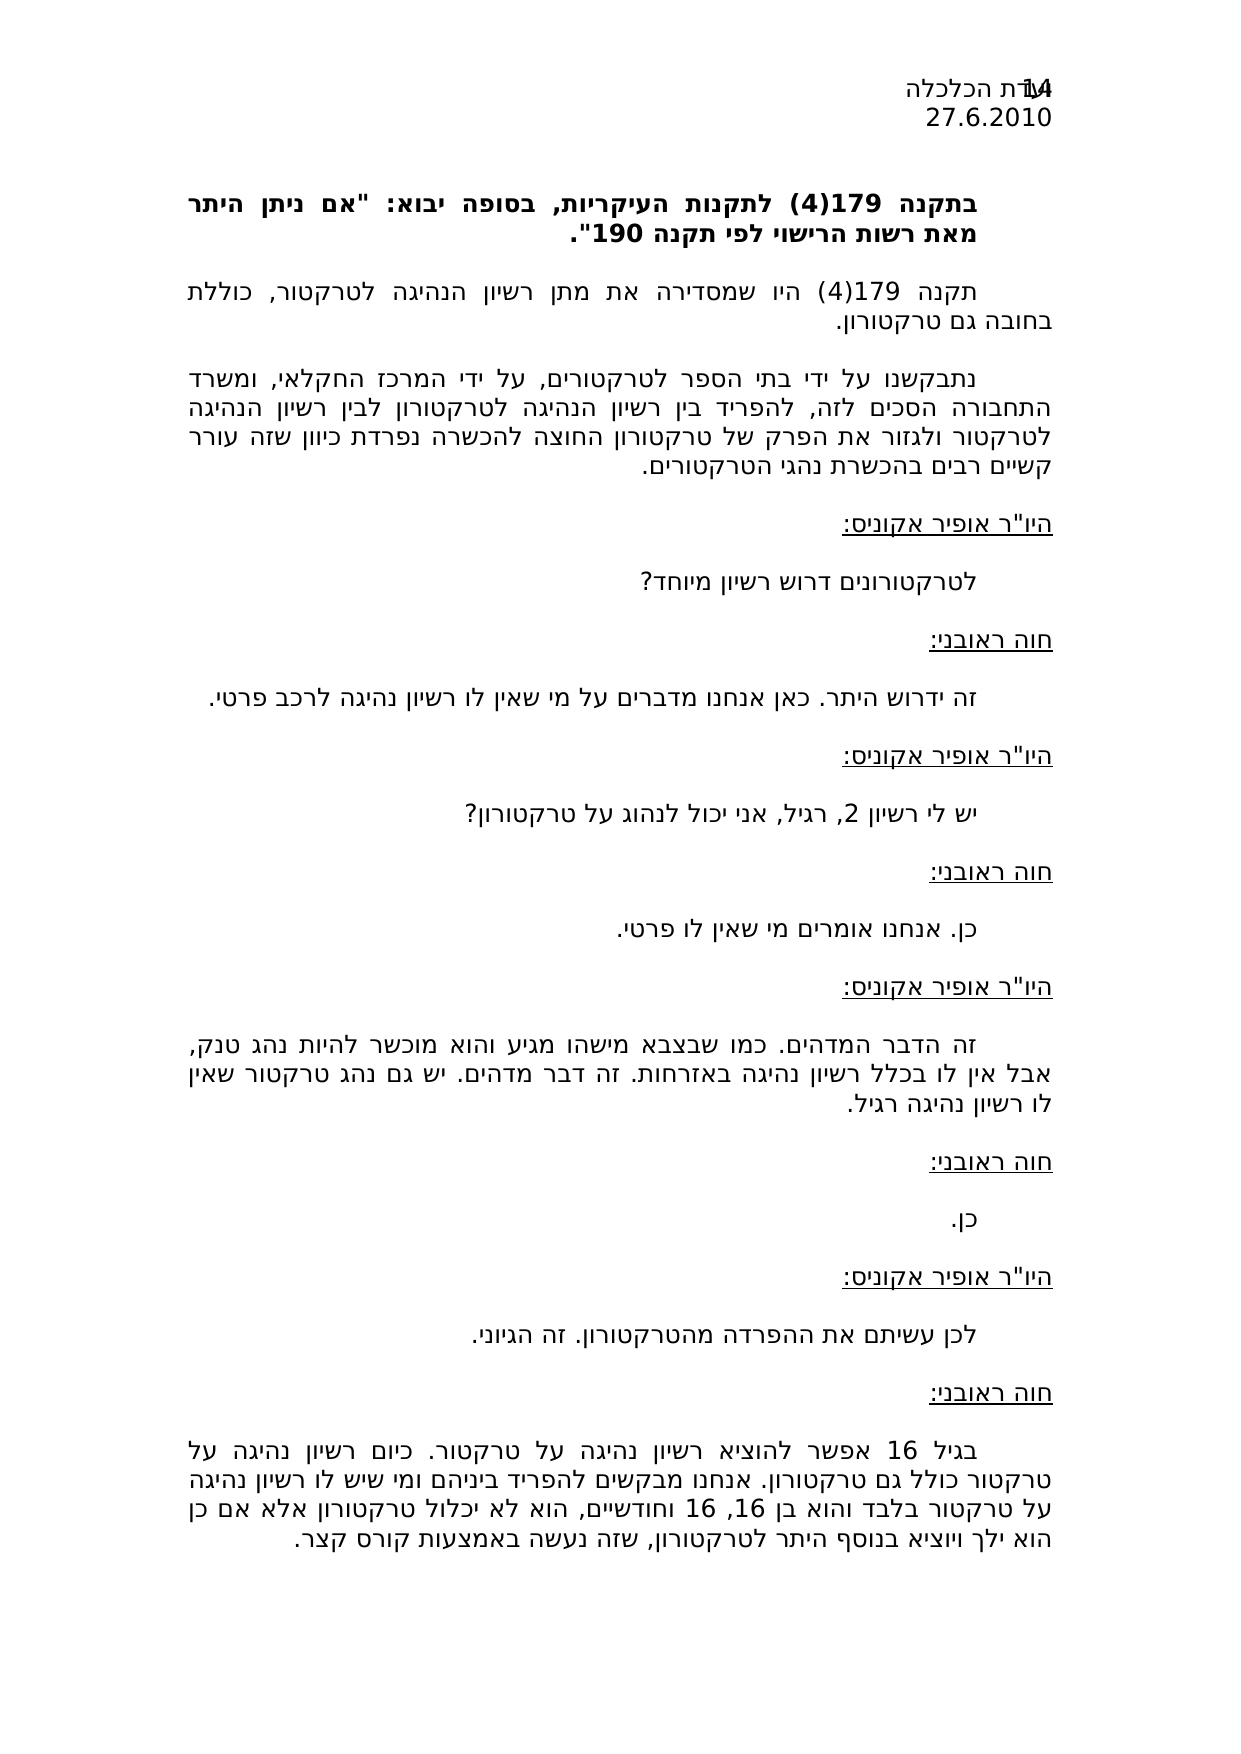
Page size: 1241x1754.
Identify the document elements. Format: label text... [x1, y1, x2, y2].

text לטרקטורונים דרוש רשיון מיוחד? [187, 567, 1053, 596]
text היו"ר אופיר אקוניס: [187, 741, 1053, 770]
text זה הדבר המדהים. כמו שבצבא מישהו מגיע והוא מוכשר להיות נהג טנק, אבל אין לו בכלל רשיון נהיגה באזרחות. זה דבר מדהים. יש גם נהג טרקטור שאין לו רשיון נהיגה רגיל. [187, 1030, 1053, 1118]
text חוה ראובני: [187, 1147, 1053, 1176]
text כן. [187, 1204, 1053, 1234]
text בגיל 16 אפשר להוציא רשיון נהיגה על טרקטור. כיום רשיון נהיגה על טרקטור כולל גם טרקטורון. אנחנו מבקשים להפריד ביניהם ומי שיש לו רשיון נהיגה על טרקטור בלבד והוא בן 16, 16 וחודשיים, הוא לא יכלול טרקטורון אלא אם כן הוא ילך ויוציא בנוסף היתר לטרקטורון, שזה נעשה באמצעות קורס קצר. [187, 1436, 1053, 1553]
text זה ידרוש היתר. כאן אנחנו מדברים על מי שאין לו רשיון נהיגה לרכב פרטי. [187, 683, 1053, 712]
text יש לי רשיון 2, רגיל, אני יכול לנהוג על טרקטורון? [187, 799, 1053, 828]
text תקנה 179(4) היו שמסדירה את מתן רשיון הנהיגה לטרקטור, כוללת בחובה גם טרקטורון. [187, 277, 1053, 335]
text חוה ראובני: [187, 625, 1053, 654]
text היו"ר אופיר אקוניס: [187, 1262, 1053, 1292]
text בתקנה 179(4) לתקנות העיקריות, בסופה יבוא: "אם ניתן היתר מאת רשות הרישוי לפי תקנה 190". [187, 189, 978, 248]
text חוה ראובני: [187, 1378, 1053, 1407]
text נתבקשנו על ידי בתי הספר לטרקטורים, על ידי המרכז החקלאי, ומשרד התחבורה הסכים לזה, להפריד בין רשיון הנהיגה לטרקטורון לבין רשיון הנהיגה לטרקטור ולגזור את הפרק של טרקטורון החוצה להכשרה נפרדת כיוון שזה עורר קשיים רבים בהכשרת נהגי הטרקטורים. [187, 364, 1053, 480]
text היו"ר אופיר אקוניס: [187, 509, 1053, 538]
text כן. אנחנו אומרים מי שאין לו פרטי. [187, 914, 1053, 944]
text לכן עשיתם את ההפרדה מהטרקטורון. זה הגיוני. [187, 1320, 1053, 1349]
text חוה ראובני: [187, 857, 1053, 886]
text היו"ר אופיר אקוניס: [187, 972, 1053, 1002]
